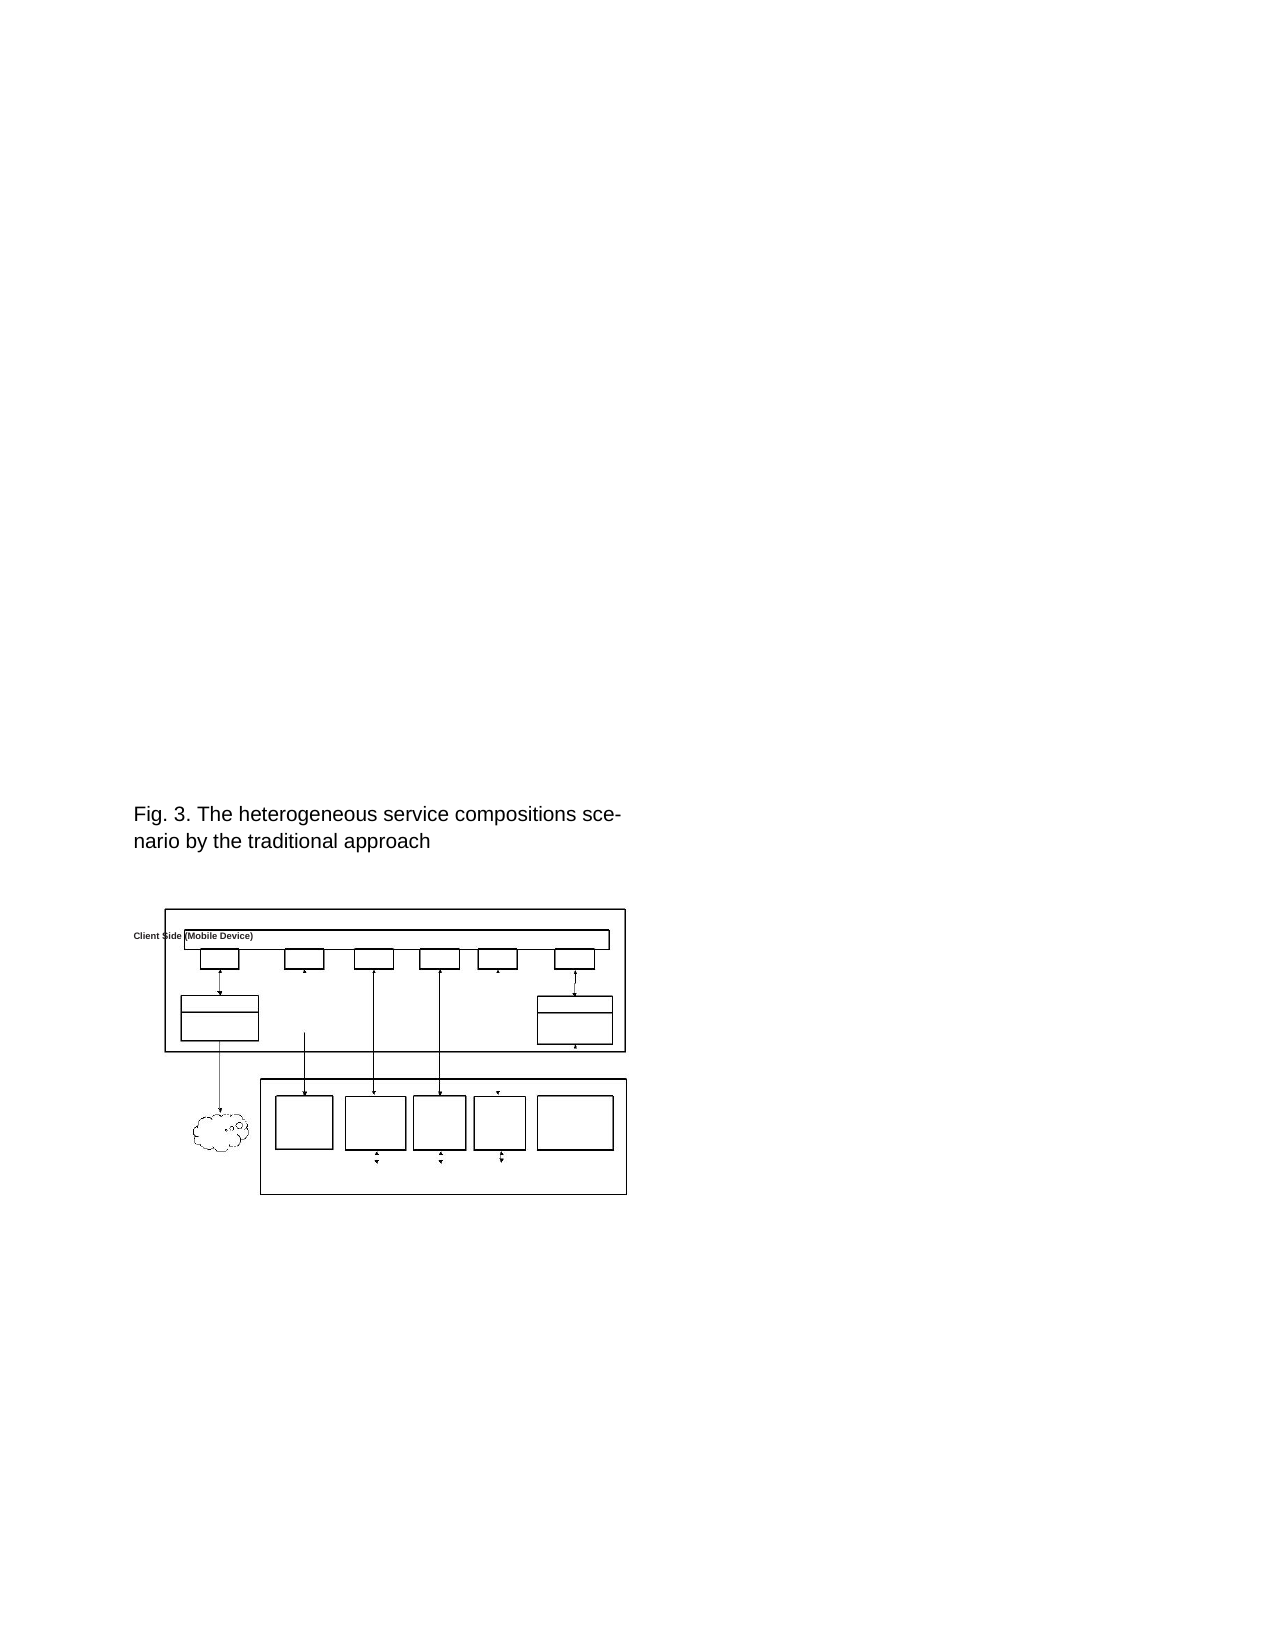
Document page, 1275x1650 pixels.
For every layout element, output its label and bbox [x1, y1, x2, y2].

picture [162, 906, 629, 1197]
